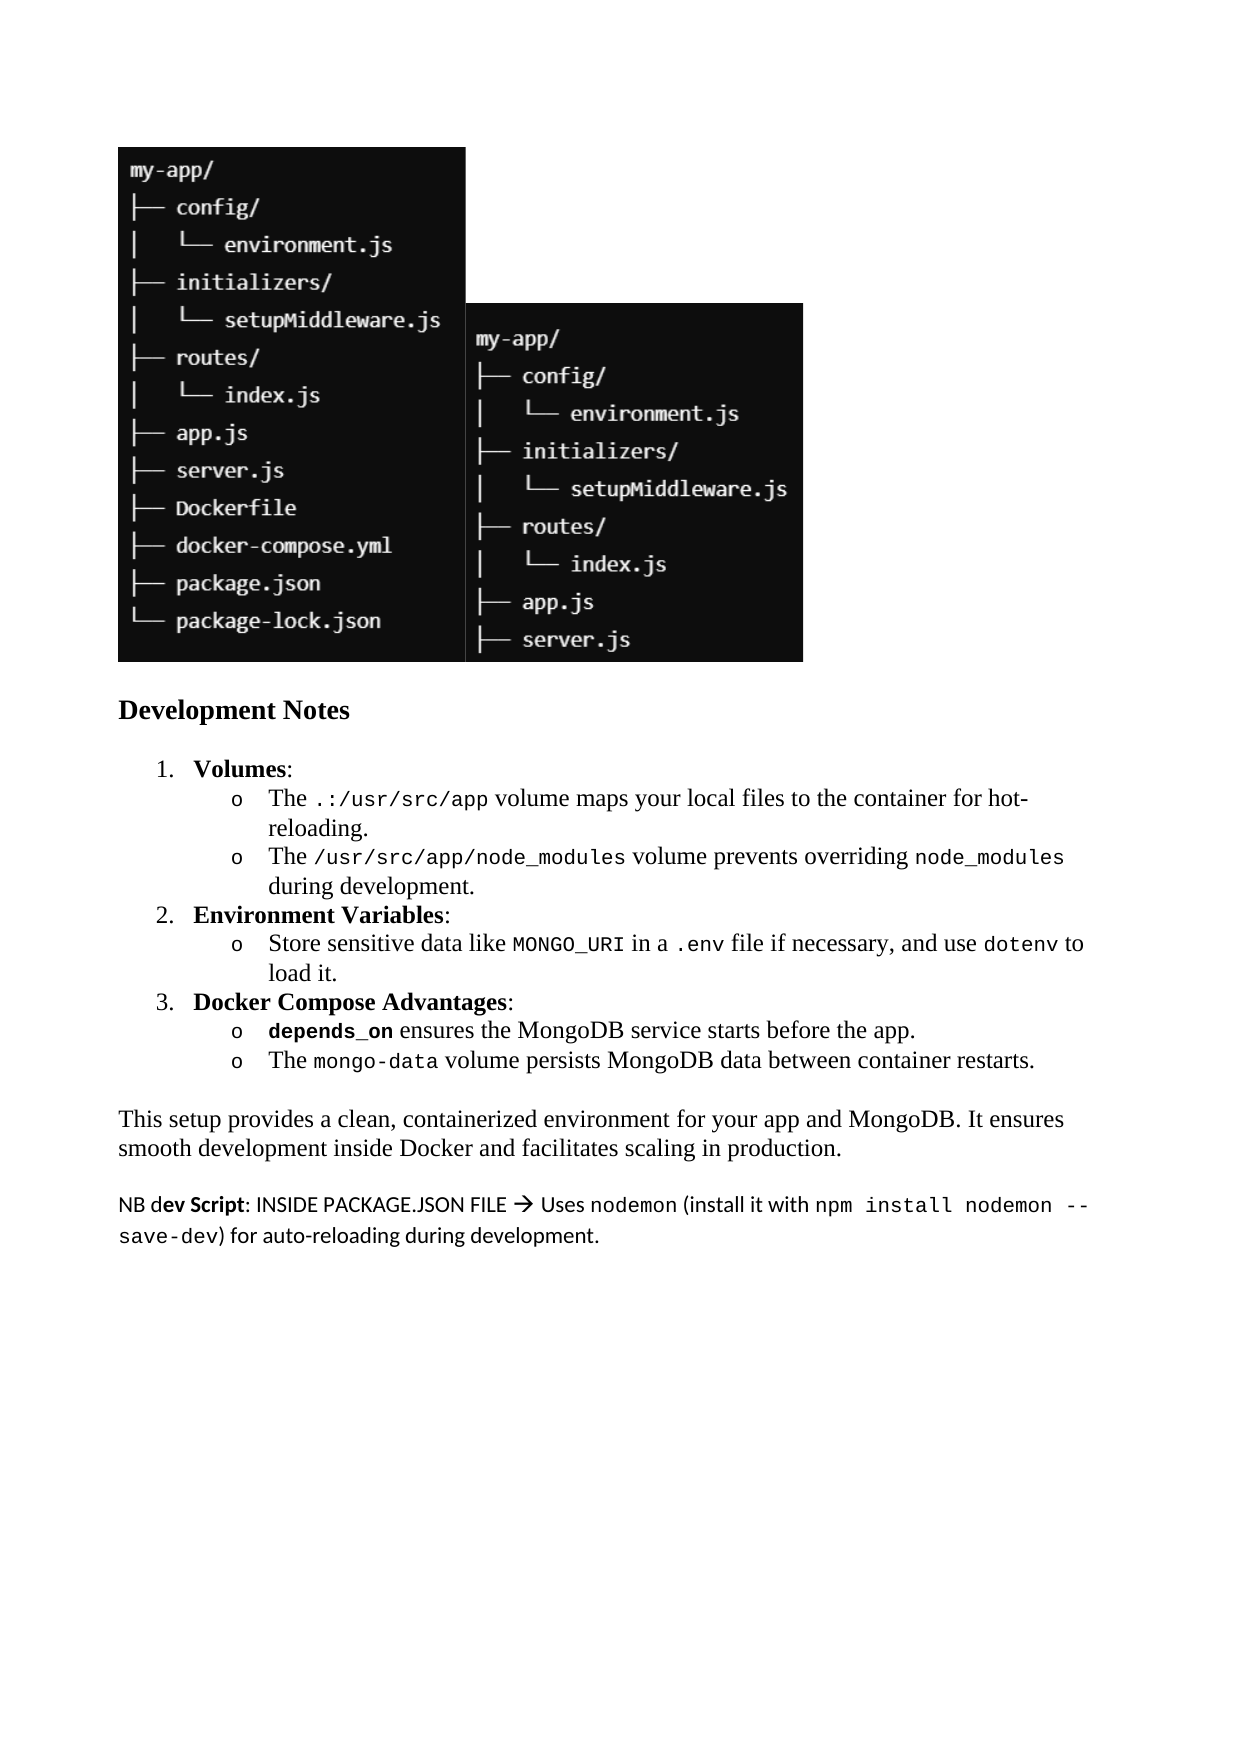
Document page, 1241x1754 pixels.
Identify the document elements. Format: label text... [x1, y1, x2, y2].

list The /usr/src/app/node_modules volume prevents overriding node_modules during development. [231, 841, 1122, 900]
list depends_on ensures the MongoDB service starts before the app. [231, 1016, 1122, 1045]
text NB dev Script: INSIDE PACKAGE.JSON FILE Uses nodemon (install it with npm install nodemon --save-dev) for auto-reloading during development. [118, 1191, 1122, 1250]
text Development Notes [118, 693, 1122, 725]
list Store sensitive data like MONGO_URI in a .env file if necessary, and use dotenv to load it. [231, 928, 1122, 987]
list Volumes: [156, 754, 1122, 783]
list The mongo-data volume persists MongoDB data between container restarts. [231, 1045, 1122, 1075]
list Docker Compose Advantages: [156, 987, 1122, 1016]
picture [118, 147, 804, 662]
text This setup provides a clean, containerized environment for your app and MongoDB. It ensures smooth development inside Docker and facilitates scaling in production. [118, 1104, 1122, 1161]
list Environment Variables: [156, 900, 1122, 928]
list The .:/usr/src/app volume maps your local files to the container for hot-reloading. [231, 783, 1122, 841]
